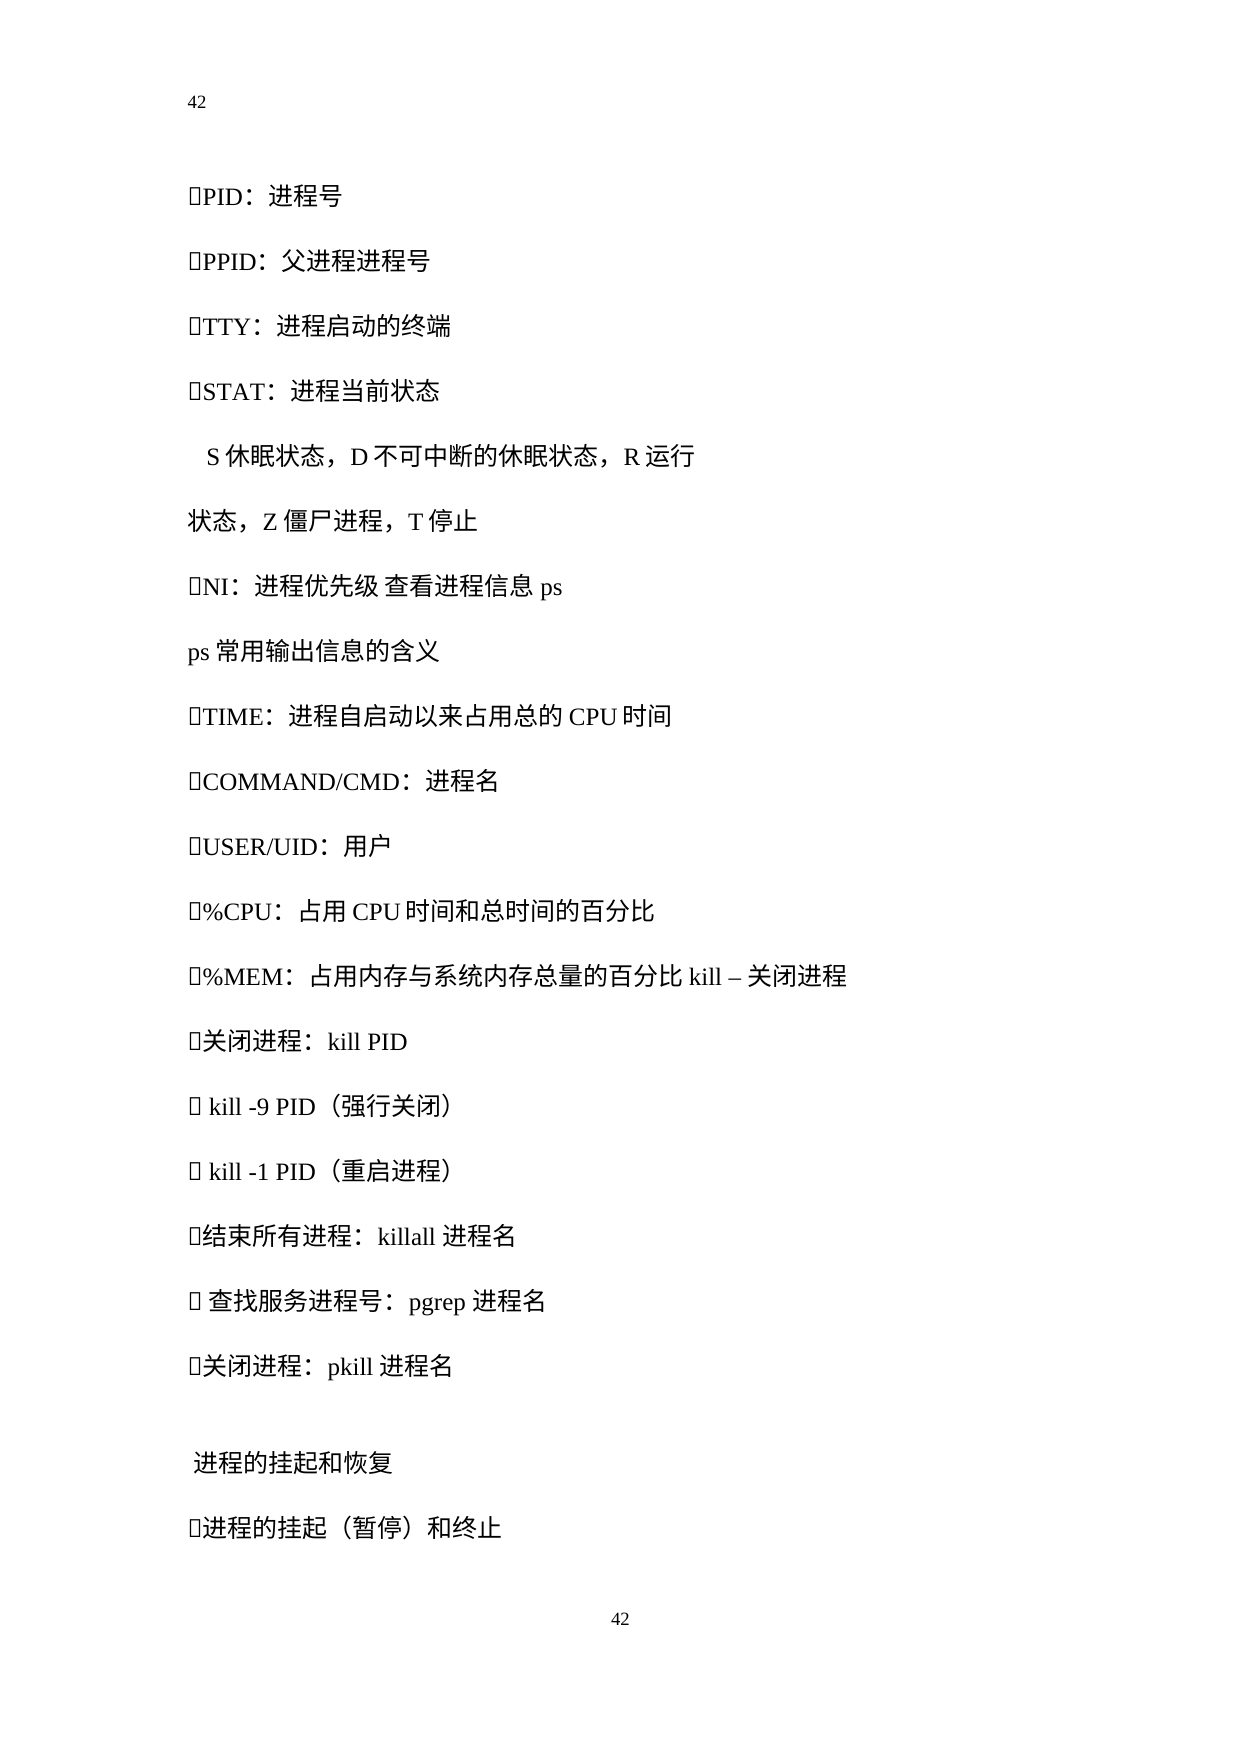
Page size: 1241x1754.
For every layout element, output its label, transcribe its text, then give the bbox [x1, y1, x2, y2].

text %CPU：占用CPU时间和总时间的百分比 [187, 877, 1053, 942]
text TIME：进程自启动以来占用总的CPU时间 [187, 682, 1053, 747]
text NI：进程优先级 查看进程信息 ps [187, 552, 1053, 617]
text  kill -1 PID（重启进程） [187, 1137, 1053, 1202]
text  kill -9 PID（强行关闭） [187, 1072, 1053, 1137]
text 关闭进程：pkill 进程名 [187, 1332, 1053, 1397]
text PID：进程号 [187, 162, 1053, 227]
text 关闭进程：kill PID [187, 1007, 1053, 1072]
text ps常用输出信息的含义 [187, 617, 1053, 682]
text COMMAND/CMD：进程名 [187, 747, 1053, 812]
text %MEM：占用内存与系统内存总量的百分比 kill – 关闭进程 [187, 942, 1053, 1007]
text USER/UID：用户 [187, 812, 1053, 877]
text 结束所有进程：killall 进程名 [187, 1202, 1053, 1267]
text S休眠状态，D不可中断的休眠状态，R运行 [187, 422, 1053, 487]
text 状态，Z僵尸进程，T停止 [187, 487, 1053, 552]
text  查找服务进程号：pgrep 进程名 [187, 1267, 1053, 1332]
text PPID：父进程进程号 [187, 227, 1053, 292]
text 进程的挂起和恢复 [187, 1429, 1053, 1494]
text STAT：进程当前状态 [187, 357, 1053, 422]
text 进程的挂起（暂停）和终止 [187, 1494, 1053, 1559]
text TTY：进程启动的终端 [187, 292, 1053, 357]
